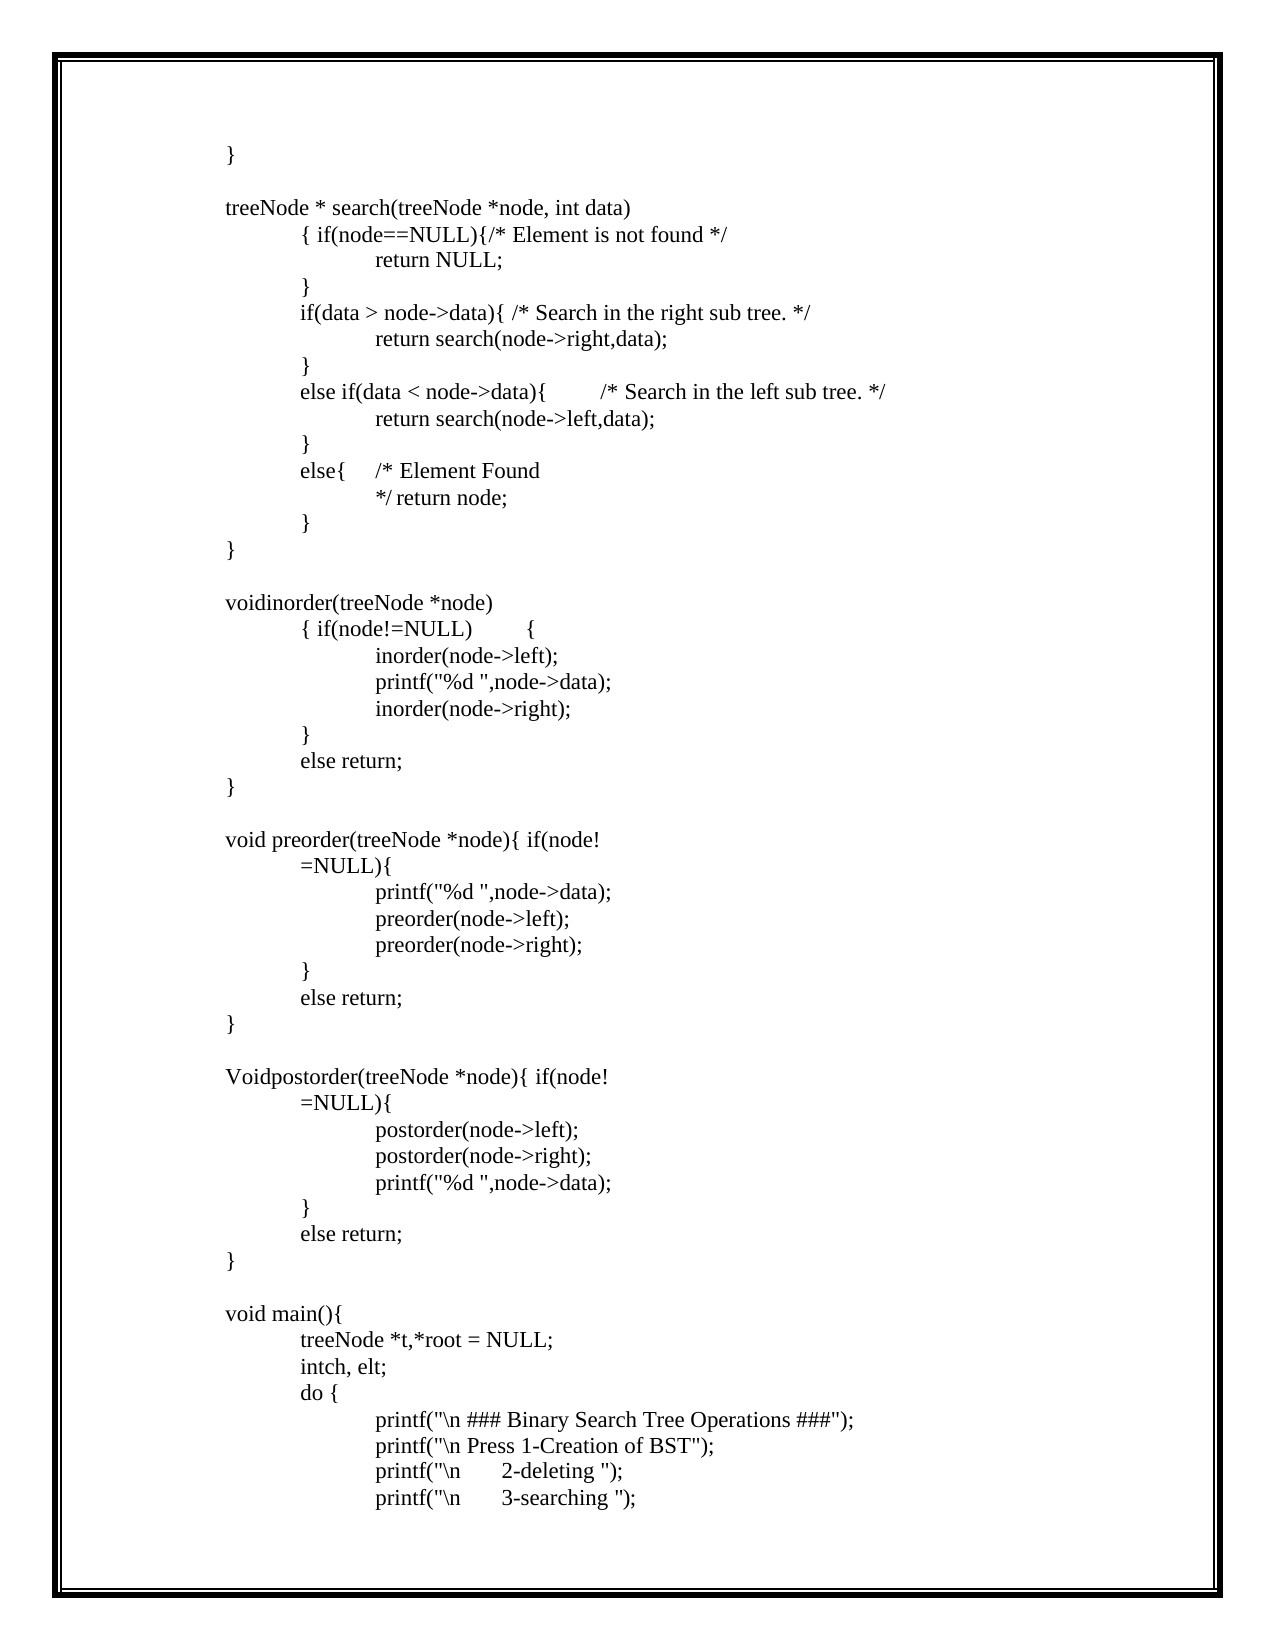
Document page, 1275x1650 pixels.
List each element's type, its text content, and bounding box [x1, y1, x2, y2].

text } [225, 1247, 1196, 1274]
text void preorder(treeNode *node){ if(node!=NULL){ [225, 827, 611, 878]
text postorder(node->left); postorder(node->right); printf("%d ",node->data); [375, 1116, 612, 1195]
text if(data > node->data){ /* Search in the right sub tree. */ return search(node->right,data); [300, 300, 824, 352]
text printf("\n 2-deleting "); printf("\n 3-searching "); [375, 1458, 637, 1510]
text } [300, 957, 1196, 983]
text inorder(node->left); printf("%d ",node->data); inorder(node->right); [375, 642, 612, 721]
text } [225, 536, 1196, 563]
text else return; [300, 747, 1196, 773]
text do { [300, 1379, 1196, 1406]
text printf("%d ",node->data); preorder(node->left); [375, 878, 612, 931]
text else return; [300, 984, 1196, 1010]
text Voidpostorder(treeNode *node){ if(node!=NULL){ [225, 1063, 611, 1116]
text else{ /* Element Found */ return node; [300, 457, 562, 510]
text else return; [300, 1221, 1196, 1247]
text return NULL; [375, 247, 1196, 273]
text } [300, 510, 1196, 536]
text else if(data < node->data){ /* Search in the left sub tree. */ return search(node->left,data); [300, 378, 886, 431]
text printf("\n ### Binary Search Tree Operations ###"); printf("\n Press 1-Creation of BST"); [375, 1406, 875, 1458]
text } [225, 142, 1196, 168]
text void main(){ [225, 1300, 1196, 1326]
text } [300, 431, 1196, 457]
text treeNode * search(treeNode *node, int data){ if(node==NULL){/* Element is not found */ [225, 194, 807, 247]
text treeNode *t,*root = NULL; intch, elt; [300, 1326, 598, 1379]
text } [300, 273, 1196, 300]
text preorder(node->right); [375, 931, 612, 957]
text voidinorder(treeNode *node){ if(node!=NULL) { [225, 589, 536, 642]
text } [300, 721, 1196, 747]
text } [300, 352, 1196, 378]
text } [300, 1195, 1196, 1221]
text } [225, 773, 1196, 800]
text } [225, 1010, 1196, 1037]
